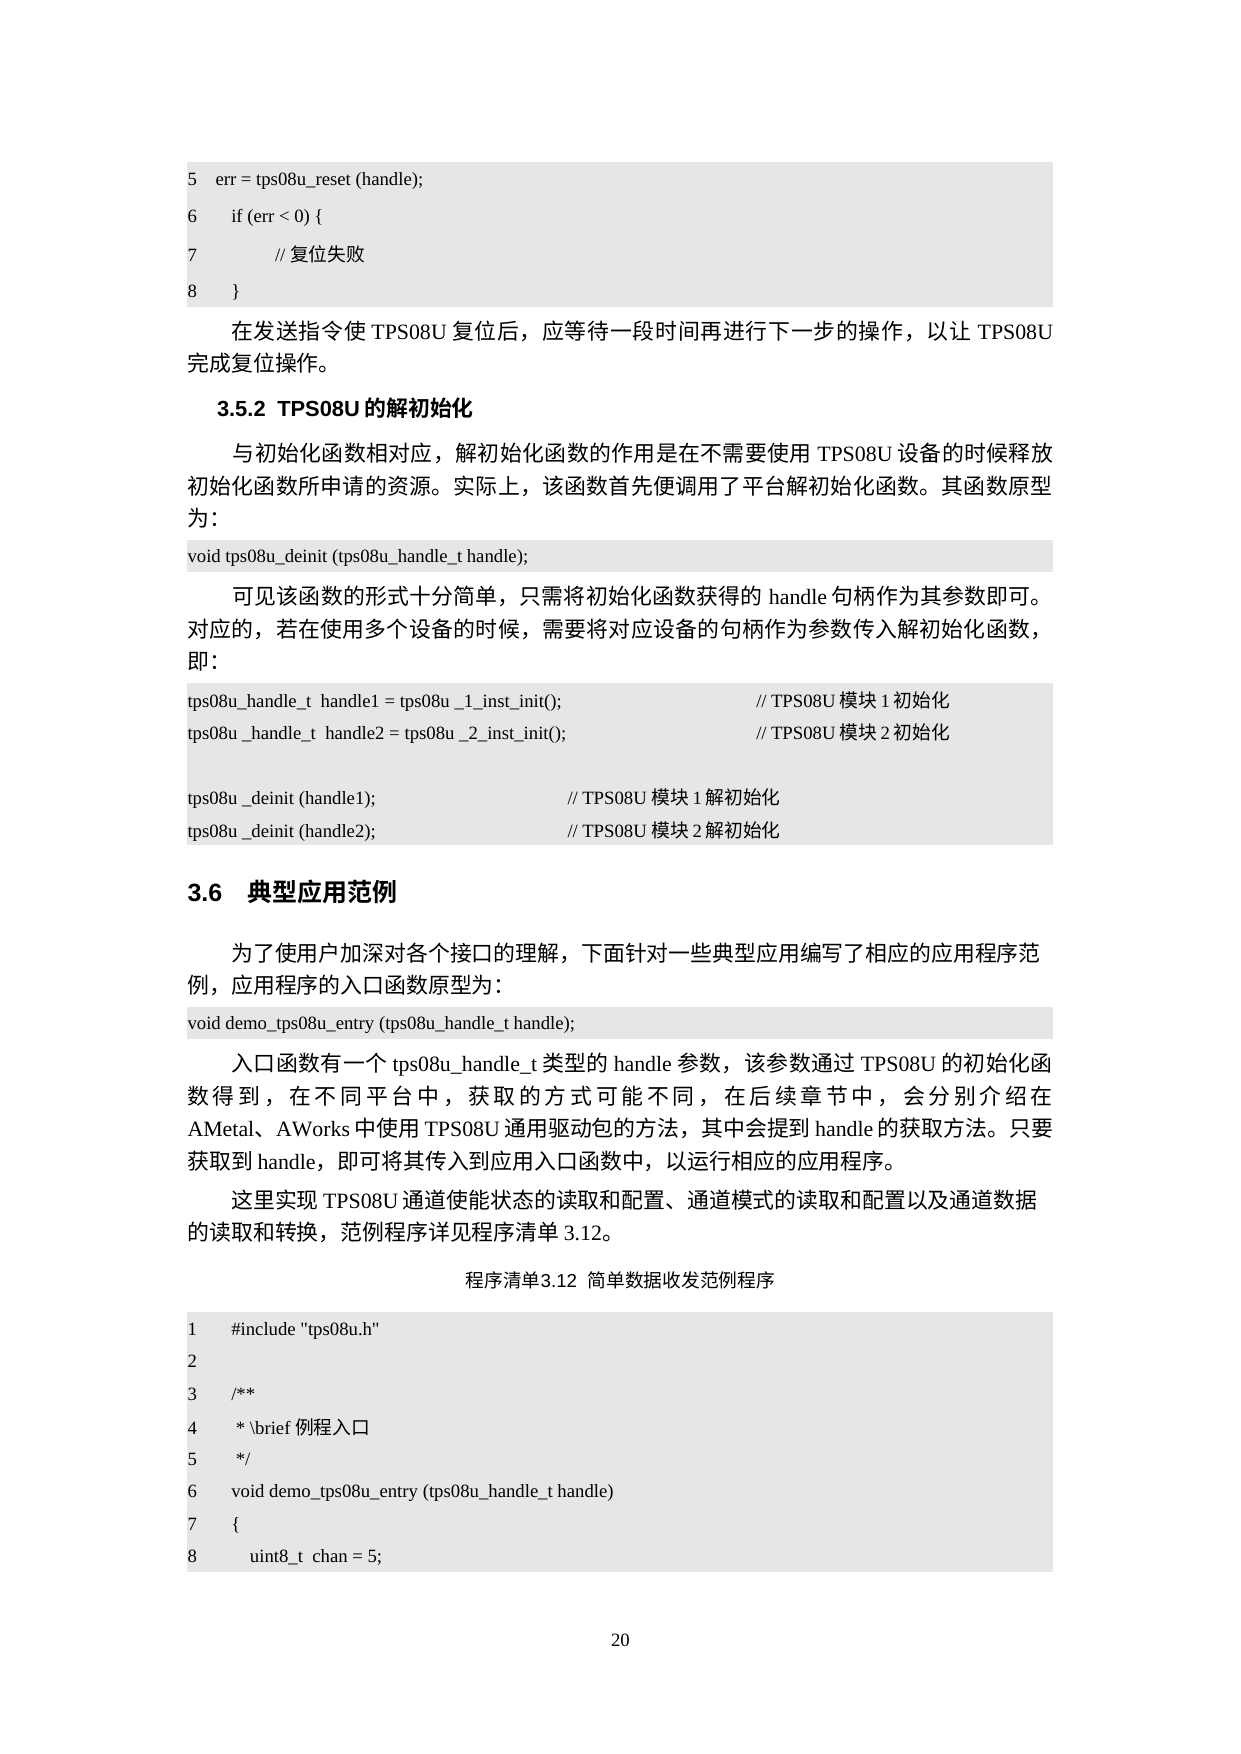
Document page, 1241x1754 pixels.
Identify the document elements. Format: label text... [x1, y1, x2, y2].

text 4 * \brief 例程入口 [187, 1410, 1053, 1442]
text 程序清单3.12 简单数据收发范例程序 [187, 1263, 1053, 1296]
subtitle 典型应用范例 [187, 858, 1053, 923]
text 7 // 复位失败 [187, 237, 1053, 269]
text tps08u_handle_t handle1 = tps08u _1_inst_init(); // TPS08U模块1初始化 [187, 683, 1053, 715]
text 3 /** [187, 1377, 1053, 1410]
text 1 #include "tps08u.h" [187, 1312, 1053, 1345]
text 6 if (err < 0) { [187, 199, 1053, 232]
text 与初始化函数相对应，解初始化函数的作用是在不需要使用TPS08U设备的时候释放初始化函数所申请的资源。实际上，该函数首先便调用了平台解初始化函数。其函数原型为： [187, 436, 1053, 533]
text 这里实现TPS08U通道使能状态的读取和配置、通道模式的读取和配置以及通道数据的读取和转换，范例程序详见程序清单3.12。 [187, 1182, 1053, 1247]
text void tps08u_deinit (tps08u_handle_t handle); [187, 540, 1053, 572]
text tps08u _deinit (handle1); // TPS08U模块1解初始化 [187, 780, 1053, 813]
text tps08u _handle_t handle2 = tps08u _2_inst_init(); // TPS08U模块2初始化 [187, 715, 1053, 748]
text 5 err = tps08u_reset (handle); [187, 162, 1053, 194]
text 8 } [187, 274, 1053, 307]
text 6 void demo_tps08u_entry (tps08u_handle_t handle) [187, 1475, 1053, 1507]
text 在发送指令使TPS08U复位后，应等待一段时间再进行下一步的操作，以让TPS08U完成复位操作。 [187, 313, 1053, 378]
text void demo_tps08u_entry (tps08u_handle_t handle); [187, 1007, 1053, 1039]
text 7 { [187, 1507, 1053, 1540]
text 为了使用户加深对各个接口的理解，下面针对一些典型应用编写了相应的应用程序范例，应用程序的入口函数原型为： [187, 935, 1053, 1000]
text 8 uint8_t chan = 5; [187, 1540, 1053, 1572]
text tps08u _deinit (handle2); // TPS08U模块2解初始化 [187, 813, 1053, 845]
text 可见该函数的形式十分简单，只需将初始化函数获得的handle句柄作为其参数即可。对应的，若在使用多个设备的时候，需要将对应设备的句柄作为参数传入解初始化函数，即： [187, 579, 1053, 676]
text 入口函数有一个tps08u_handle_t类型的handle参数，该参数通过TPS08U的初始化函数得到，在不同平台中，获取的方式可能不同，在后续章节中，会分别介绍在AMetal、AWorks中使用TPS08U通用驱动包的方法，其中会提到handle的获取方法。只要获取到handle，即可将其传入到应用入口函数中，以运行相应的应用程序。 [187, 1046, 1053, 1176]
subtitle TPS08U的解初始化 [217, 391, 1053, 423]
text 2 [187, 1345, 1053, 1377]
text 5 */ [187, 1442, 1053, 1475]
